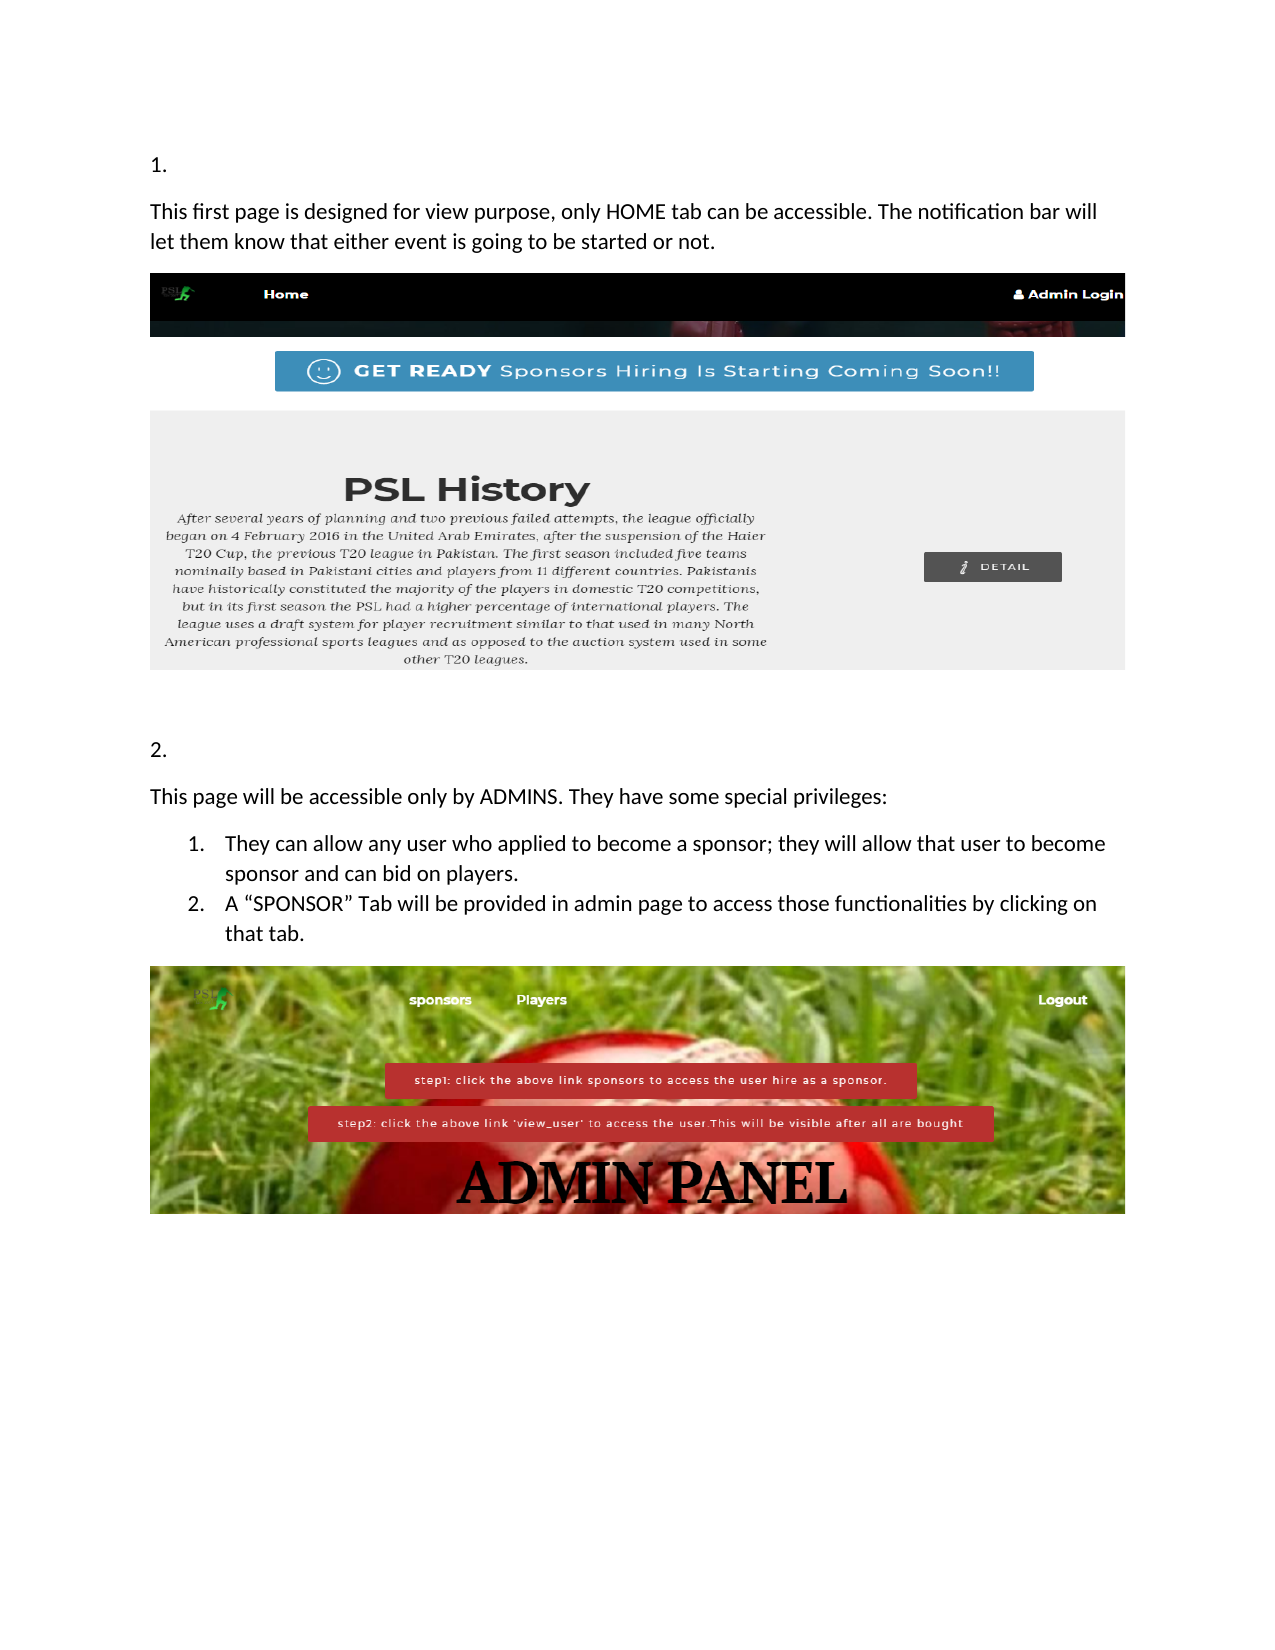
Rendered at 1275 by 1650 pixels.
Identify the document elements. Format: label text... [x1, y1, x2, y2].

text 1. [150, 150, 1125, 178]
text This first page is designed for view purpose, only HOME tab can be accessible. The notification bar will let them know that either event is going to be started or not. [150, 197, 1125, 255]
list They can allow any user who applied to become a sponsor; they will allow that user to become sponsor and can bid on players. [187, 829, 1125, 887]
text 2. [150, 735, 1125, 763]
picture [150, 273, 1125, 670]
text This page will be accessible only by ADMINS. They have some special privileges: [150, 782, 1125, 810]
list A “SPONSOR” Tab will be provided in admin page to access those functionalities by clicking on that tab. [187, 889, 1125, 947]
picture [150, 966, 1125, 1214]
